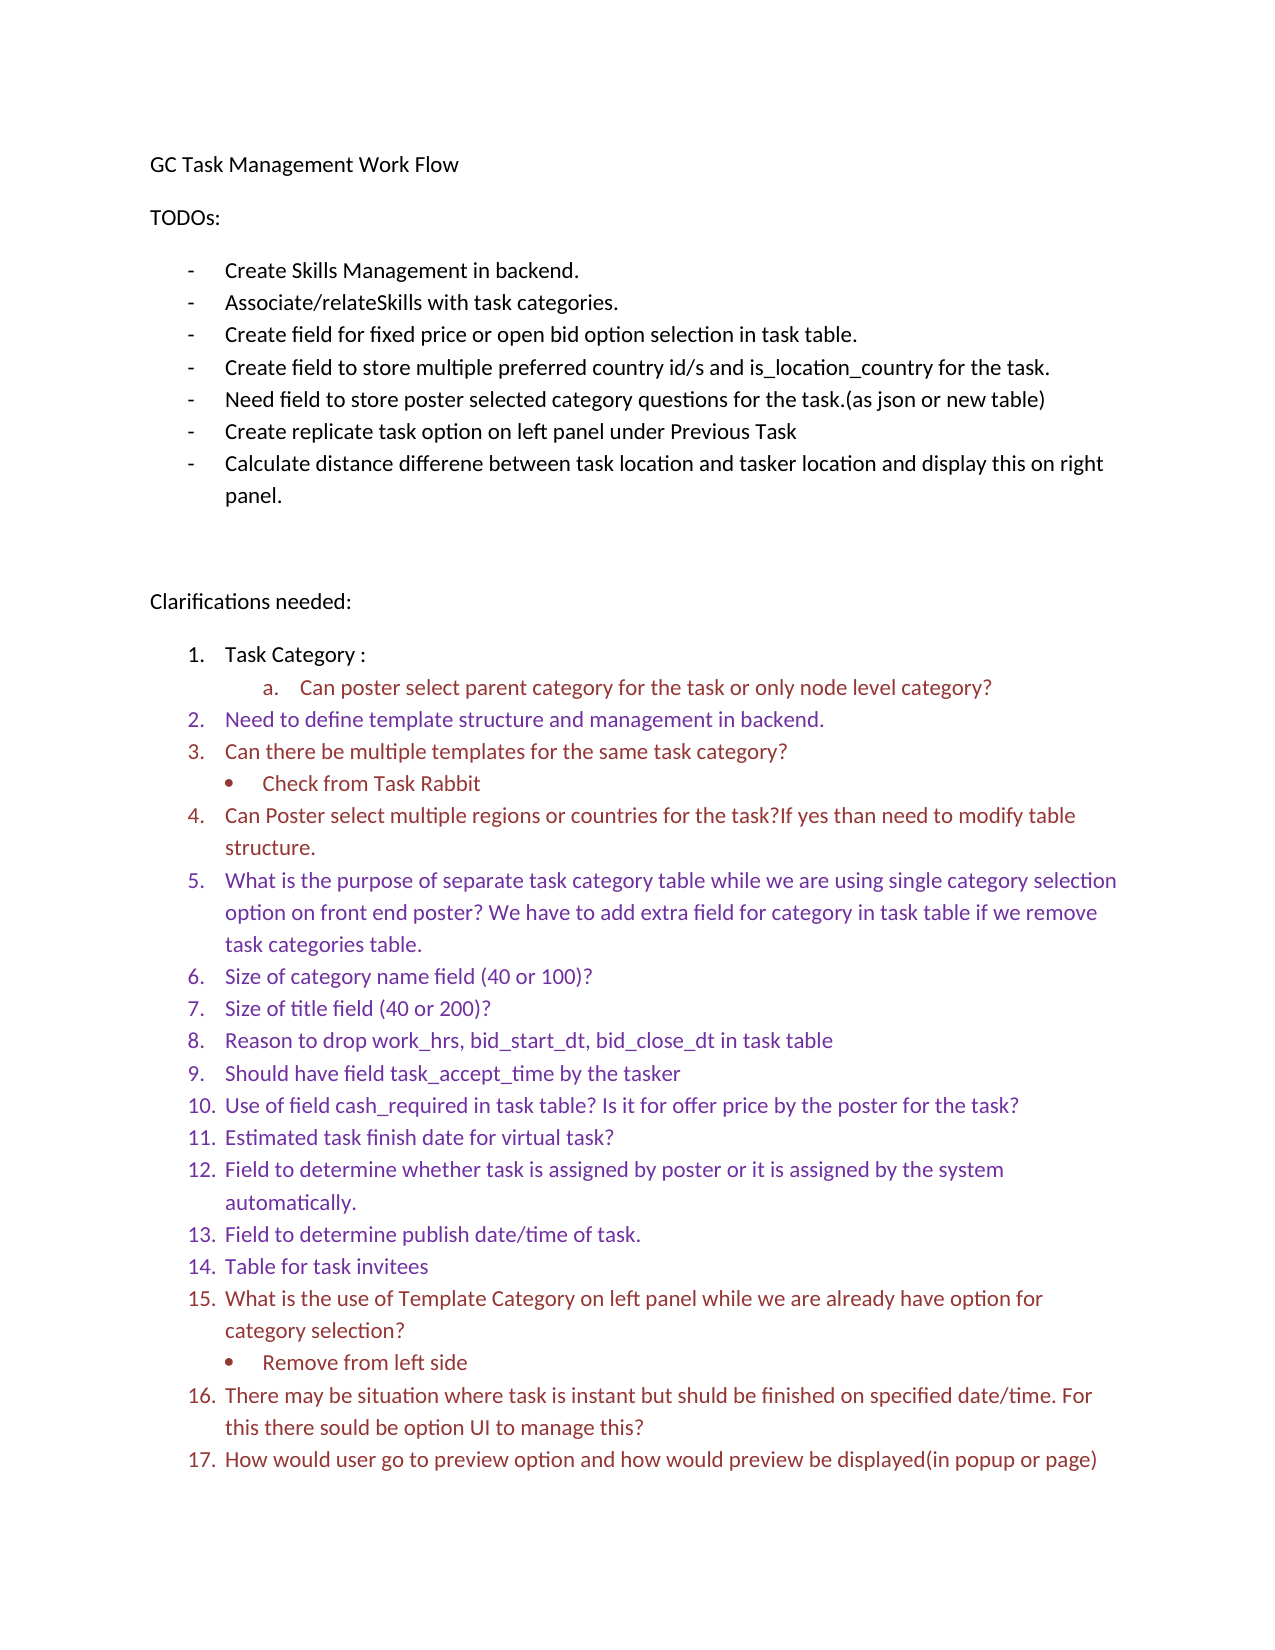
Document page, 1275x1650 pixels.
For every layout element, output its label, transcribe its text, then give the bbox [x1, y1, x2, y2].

list What is the purpose of separate task category table while we are using single category selection option on front end poster? We have to add extra field for category in task table if we remove task categories table. [187, 866, 1125, 958]
list Field to determine publish date/time of task. [187, 1220, 1125, 1248]
list Remove from left side [225, 1348, 1125, 1377]
list What is the use of Template Category on left panel while we are already have option for category selection? [187, 1284, 1125, 1344]
list Reason to drop work_hrs, bid_start_dt, bid_close_dt in task table [187, 1027, 1125, 1055]
list Check from Task Rabbit [225, 769, 1125, 797]
list Create replicate task option on left panel under Previous Task [187, 417, 1125, 445]
list Should have field task_accept_time by the tasker [187, 1059, 1125, 1087]
list Need to define template structure and management in backend. [187, 705, 1125, 733]
list Field to determine whether task is assigned by poster or it is assigned by the system automatically. [187, 1155, 1125, 1216]
list Estimated task finish date for virtual task? [187, 1123, 1125, 1151]
list Size of category name field (40 or 100)? [187, 962, 1125, 990]
list Can there be multiple templates for the same task category? [187, 737, 1125, 765]
list Create field to store multiple preferred country id/s and is_location_country for the task. [187, 353, 1125, 381]
list Calculate distance differene between task location and tasker location and display this on right panel. [187, 449, 1125, 509]
list Task Category : [187, 640, 1125, 668]
text TODOs: [150, 203, 1125, 231]
list Can poster select parent category for the task or only node level category? [262, 673, 1125, 701]
list Table for task invitees [187, 1252, 1125, 1280]
list There may be situation where task is instant but shuld be finished on specified date/time. For this there sould be option UI to manage this? [187, 1381, 1125, 1441]
list Can Poster select multiple regions or countries for the task?If yes than need to modify table structure. [187, 801, 1125, 862]
list Associate/relateSkills with task categories. [187, 288, 1125, 316]
list Create Skills Management in backend. [187, 256, 1125, 284]
list Create field for fixed price or open bid option selection in task table. [187, 320, 1125, 348]
text GC Task Management Work Flow [150, 150, 1125, 178]
list Use of field cash_required in task table? Is it for offer price by the poster for the task? [187, 1091, 1125, 1119]
list How would user go to preview option and how would preview be displayed(in popup or page) [187, 1445, 1125, 1473]
list Size of title field (40 or 200)? [187, 994, 1125, 1022]
list Need field to store poster selected category questions for the task.(as json or new table) [187, 385, 1125, 413]
text Clarifications needed: [150, 587, 1125, 615]
